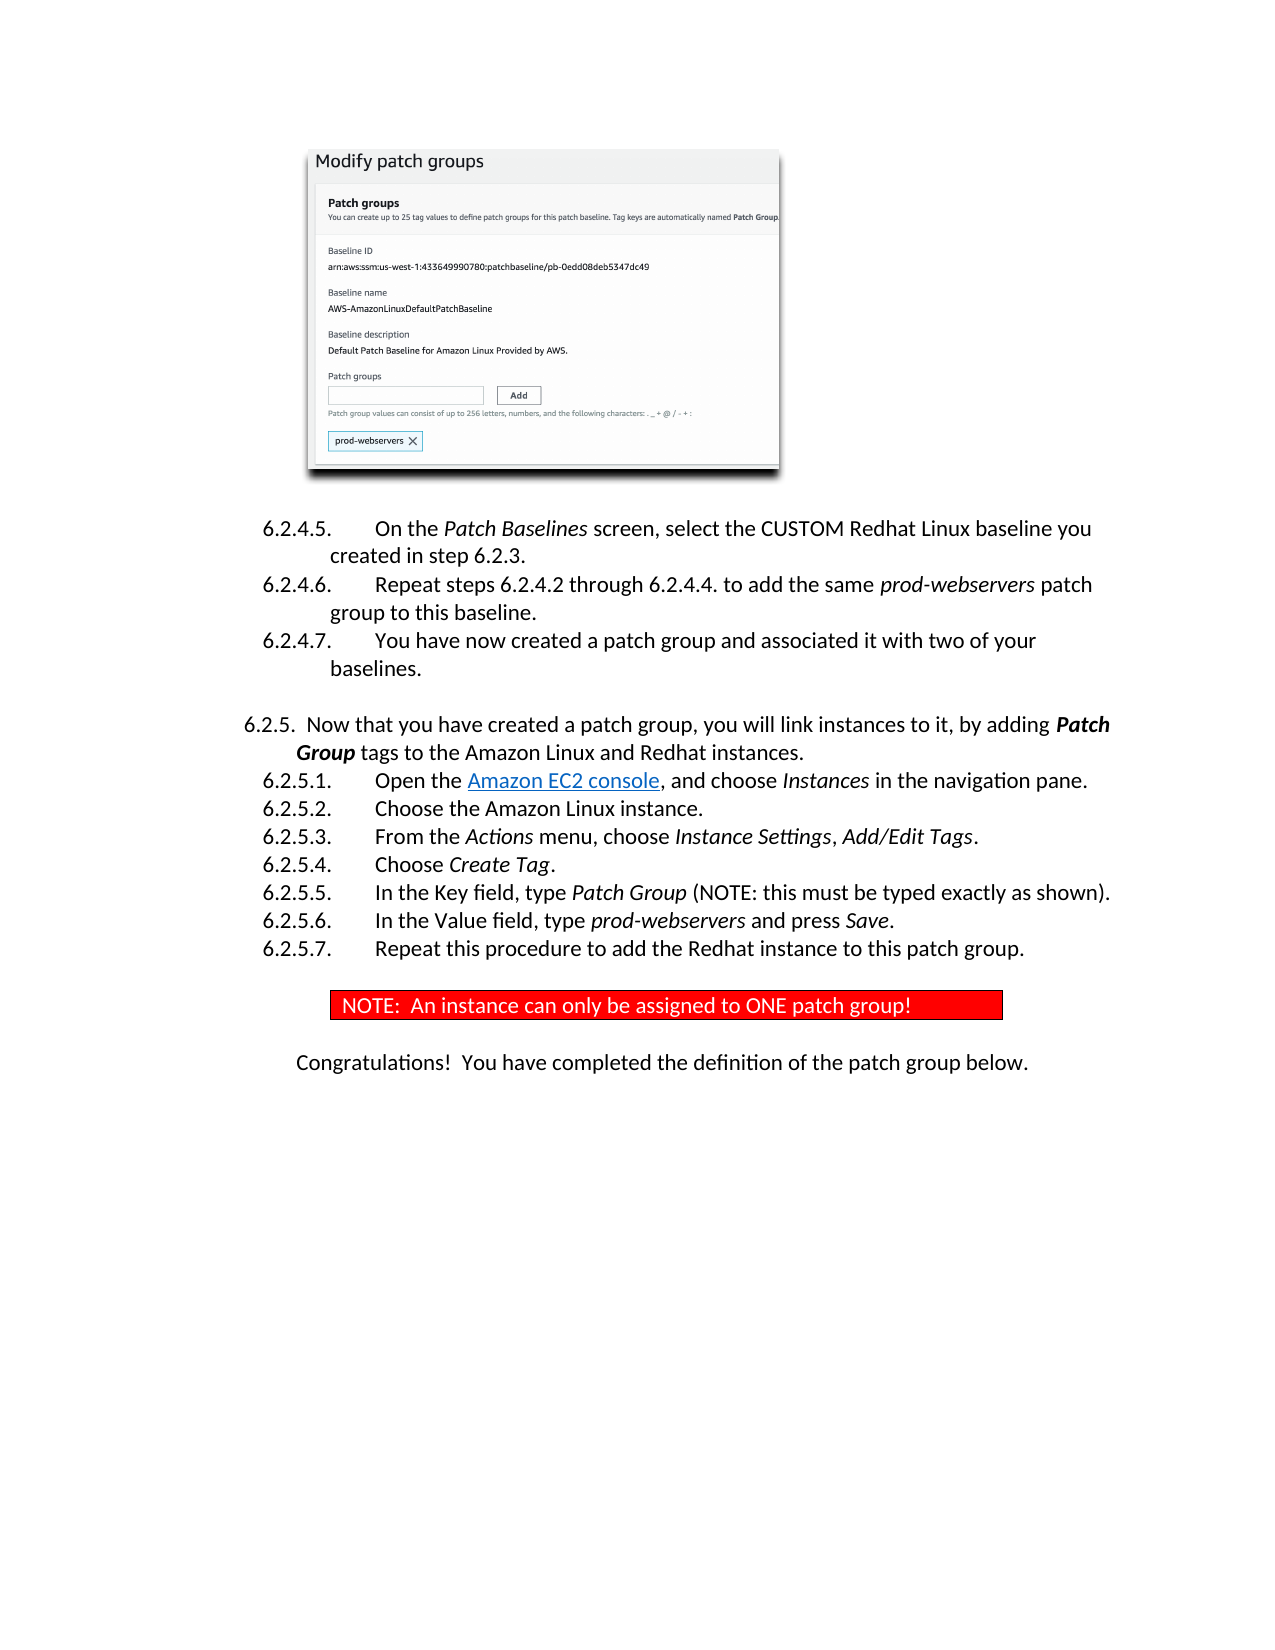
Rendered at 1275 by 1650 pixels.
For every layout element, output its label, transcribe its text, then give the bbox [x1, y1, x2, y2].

picture [308, 149, 779, 469]
list Congratulations! You have completed the definition of the patch group below. [296, 1048, 1125, 1076]
list On the Patch Baselines screen, select the CUSTOM Redhat Linux baseline you created in step 6.2.3. [262, 514, 1125, 570]
list Now that you have created a patch group, you will link instances to it, by adding Patch Group tags to the Amazon Linux and Redhat instances. [244, 710, 1125, 766]
table_header NOTE: An instance can only be assigned to ONE patch group! [331, 991, 1002, 1019]
list From the Actions menu, choose Instance Settings, Add/Edit Tags. [262, 822, 1125, 850]
list You have now created a patch group and associated it with two of your baselines. [262, 626, 1125, 682]
list In the Key field, type Patch Group (NOTE: this must be typed exactly as shown). [262, 878, 1125, 906]
list Choose Create Tag. [262, 850, 1125, 878]
list Choose the Amazon Linux instance. [262, 794, 1125, 822]
list In the Value field, type prod-webservers and press Save. [262, 906, 1125, 934]
list Open the Amazon EC2 console, and choose Instances in the navigation pane. [262, 766, 1125, 794]
list Repeat this procedure to add the Redhat instance to this patch group. [262, 934, 1125, 962]
list Repeat steps 6.2.4.2 through 6.2.4.4. to add the same prod-webservers patch group to this baseline. [262, 570, 1125, 626]
